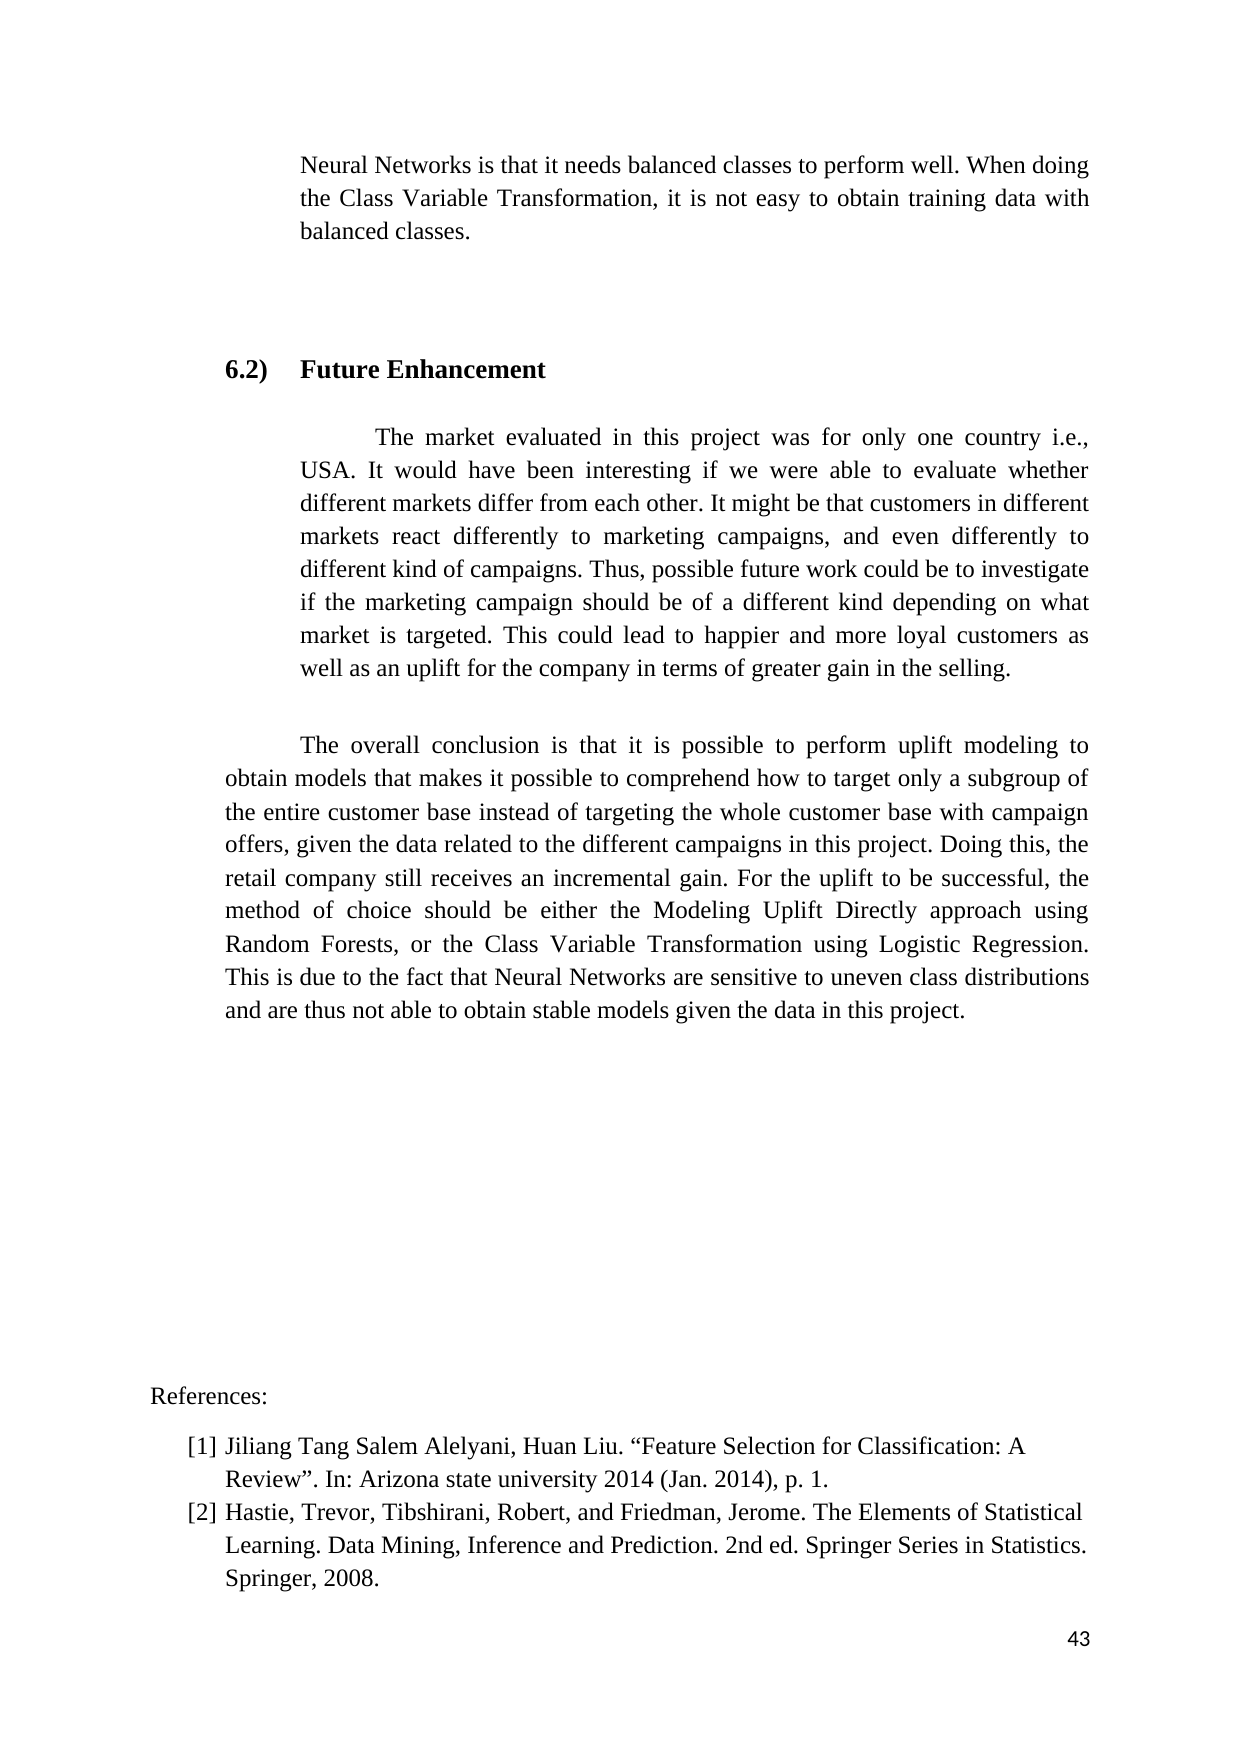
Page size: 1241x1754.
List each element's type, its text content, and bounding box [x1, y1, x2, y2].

title Future Enhancement [225, 353, 1090, 385]
list Jiliang Tang Salem Alelyani, Huan Liu. “Feature Selection for Classification: A Review”. In: Arizona state university 2014 (Jan. 2014), p. 1. [187, 1431, 1090, 1492]
title The market evaluated in this project was for only one country i.e., USA. It would have been interesting if we were able to evaluate whether different markets differ from each other. It might be that customers in different markets react differently to marketing campaigns, and even differently to different kind of campaigns. Thus, possible future work could be to investigate if the marketing campaign should be of a different kind depending on what market is targeted. This could lead to happier and more loyal customers as well as an uplift for the company in terms of greater gain in the selling. [300, 422, 1090, 682]
title The overall conclusion is that it is possible to perform uplift modeling to obtain models that makes it possible to comprehend how to target only a subgroup of the entire customer base instead of targeting the whole customer base with campaign offers, given the data related to the different campaigns in this project. Doing this, the retail company still receives an incremental gain. For the uplift to be successful, the method of choice should be either the Modeling Uplift Directly approach using Random Forests, or the Class Variable Transformation using Logistic Regression. This is due to the fact that Neural Networks are sensitive to uneven class distributions and are thus not able to obtain stable models given the data in this project. [225, 731, 1090, 1023]
text References: [150, 1381, 1090, 1410]
list Hastie, Trevor, Tibshirani, Robert, and Friedman, Jerome. The Elements of Statistical Learning. Data Mining, Inference and Prediction. 2nd ed. Springer Series in Statistics. Springer, 2008. [187, 1497, 1090, 1592]
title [300, 150, 1090, 245]
